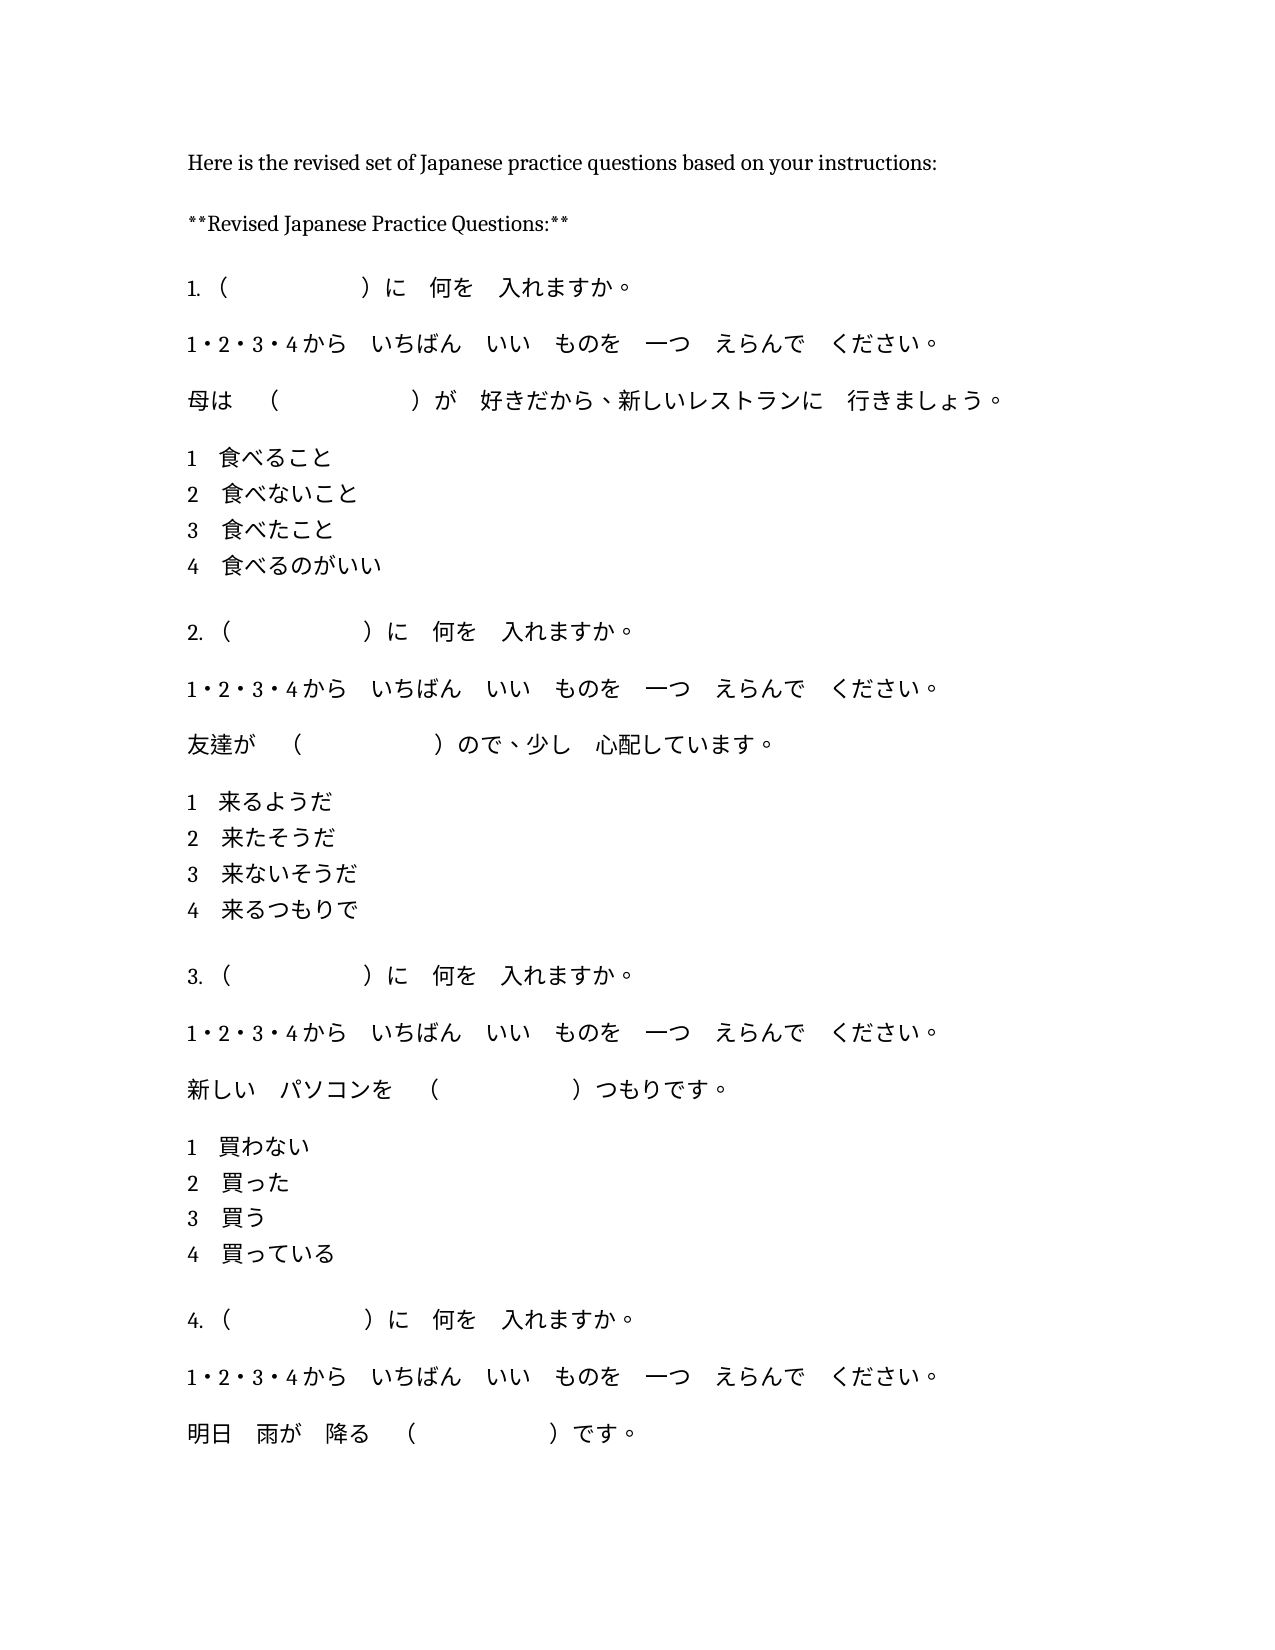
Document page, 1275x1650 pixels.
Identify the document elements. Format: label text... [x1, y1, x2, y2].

text 1・2・3・4から いちばん いい ものを 一つ えらんで ください。 [187, 1017, 1087, 1048]
text 1 買わない 2 買った 3 買う 4 買っている 4. （ ）に 何を 入れますか。 [187, 1131, 1087, 1336]
text 母は （ ）が 好きだから、新しいレストランに 行きましょう。 [187, 385, 1087, 416]
text 1 食べること 2 食べないこと 3 食べたこと 4 食べるのがいい 2. （ ）に 何を 入れますか。 [187, 442, 1087, 647]
text 1・2・3・4から いちばん いい ものを 一つ えらんで ください。 [187, 1361, 1087, 1392]
text 1・2・3・4から いちばん いい ものを 一つ えらんで ください。 [187, 673, 1087, 704]
text 友達が （ ）ので、少し 心配しています。 [187, 729, 1087, 761]
text 1 来るようだ 2 来たそうだ 3 来ないそうだ 4 来るつもりで 3. （ ）に 何を 入れますか。 [187, 786, 1087, 991]
text Here is the revised set of Japanese practice questions based on your instructions: **Revised Japanese Practice Questions:** 1. （ ）に 何を 入れますか。 [187, 150, 1087, 303]
text 1・2・3・4から いちばん いい ものを 一つ えらんで ください。 [187, 328, 1087, 360]
text 新しい パソコンを （ ）つもりです。 [187, 1074, 1087, 1105]
text 明日 雨が 降る （ ）です。 [187, 1418, 1087, 1449]
